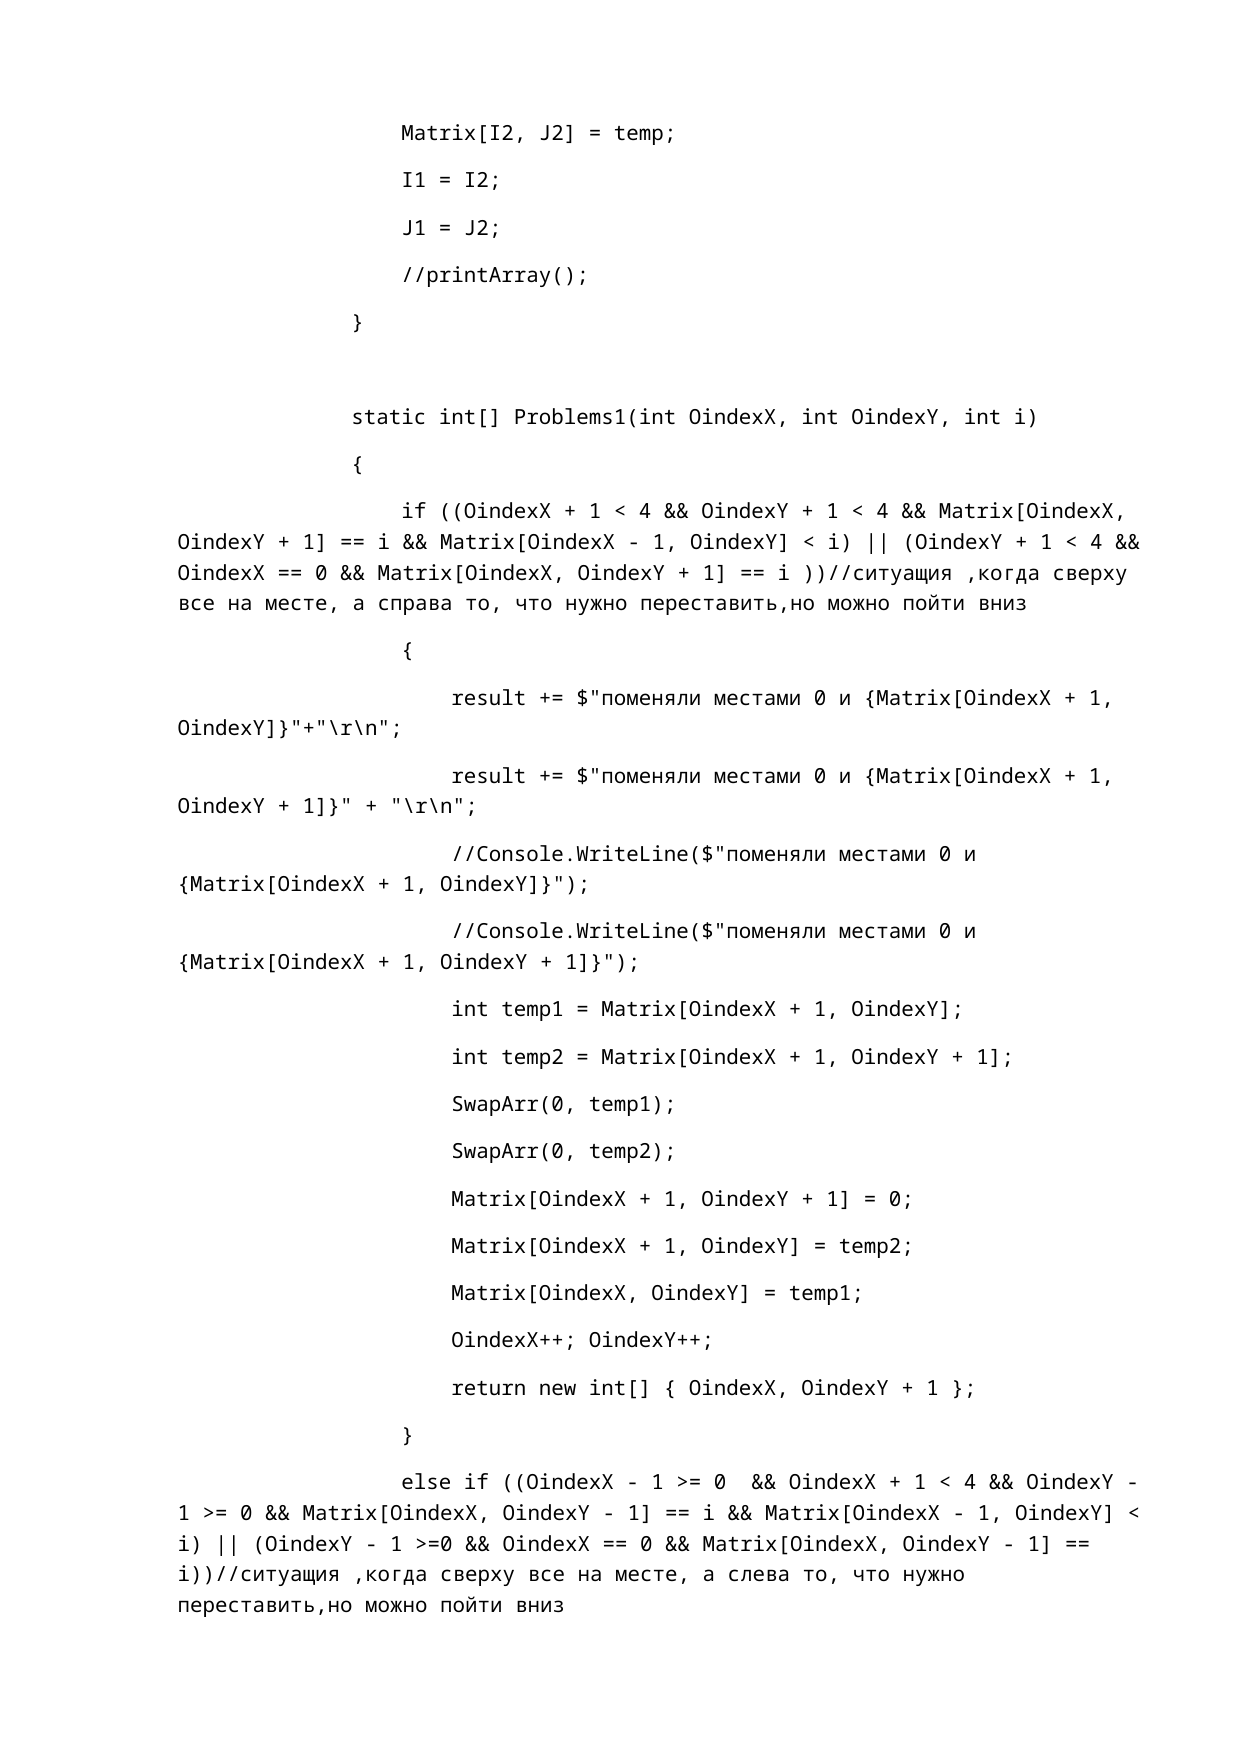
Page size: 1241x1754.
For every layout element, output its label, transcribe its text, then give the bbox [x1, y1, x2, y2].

text SwapArr(0, temp1); [177, 1089, 1152, 1118]
text I1 = I2; [177, 165, 1152, 194]
text OindexX++; OindexY++; [177, 1326, 1152, 1354]
text Matrix[I2, J2] = temp; [177, 118, 1152, 147]
text } [177, 307, 1152, 336]
text if ((OindexX + 1 < 4 && OindexY + 1 < 4 && Matrix[OindexX, OindexY + 1] == i && Matrix[OindexX - 1, OindexY] < i) || (OindexY + 1 < 4 && OindexX == 0 && Matrix[OindexX, OindexY + 1] == i ))//ситуащия ,когда сверху все на месте, а справа то, что нужно переставить,но можно пойти вниз [177, 496, 1152, 617]
text //Console.WriteLine($"поменяли местами 0 и {Matrix[OindexX + 1, OindexY]}"); [177, 839, 1152, 898]
text static int[] Problems1(int OindexX, int OindexY, int i) [177, 402, 1152, 430]
text J1 = J2; [177, 213, 1152, 241]
text { [177, 449, 1152, 478]
text else if ((OindexX - 1 >= 0 && OindexX + 1 < 4 && OindexY - 1 >= 0 && Matrix[OindexX, OindexY - 1] == i && Matrix[OindexX - 1, OindexY] < i) || (OindexY - 1 >=0 && OindexX == 0 && Matrix[OindexX, OindexY - 1] == i))//ситуащия ,когда сверху все на месте, а cлева то, что нужно переставить,но можно пойти вниз [177, 1467, 1152, 1618]
text //printArray(); [177, 260, 1152, 288]
text int temp1 = Matrix[OindexX + 1, OindexY]; [177, 994, 1152, 1023]
text Matrix[OindexX, OindexY] = temp1; [177, 1278, 1152, 1307]
text result += $"поменяли местами 0 и {Matrix[OindexX + 1, OindexY]}"+"\r\n"; [177, 683, 1152, 742]
text { [177, 636, 1152, 664]
text SwapArr(0, temp2); [177, 1136, 1152, 1165]
text result += $"поменяли местами 0 и {Matrix[OindexX + 1, OindexY + 1]}" + "\r\n"; [177, 761, 1152, 820]
text int temp2 = Matrix[OindexX + 1, OindexY + 1]; [177, 1042, 1152, 1070]
text Matrix[OindexX + 1, OindexY + 1] = 0; [177, 1184, 1152, 1212]
text return new int[] { OindexX, OindexY + 1 }; [177, 1373, 1152, 1401]
text Matrix[OindexX + 1, OindexY] = temp2; [177, 1231, 1152, 1259]
text } [177, 1420, 1152, 1449]
text //Console.WriteLine($"поменяли местами 0 и {Matrix[OindexX + 1, OindexY + 1]}"); [177, 917, 1152, 976]
